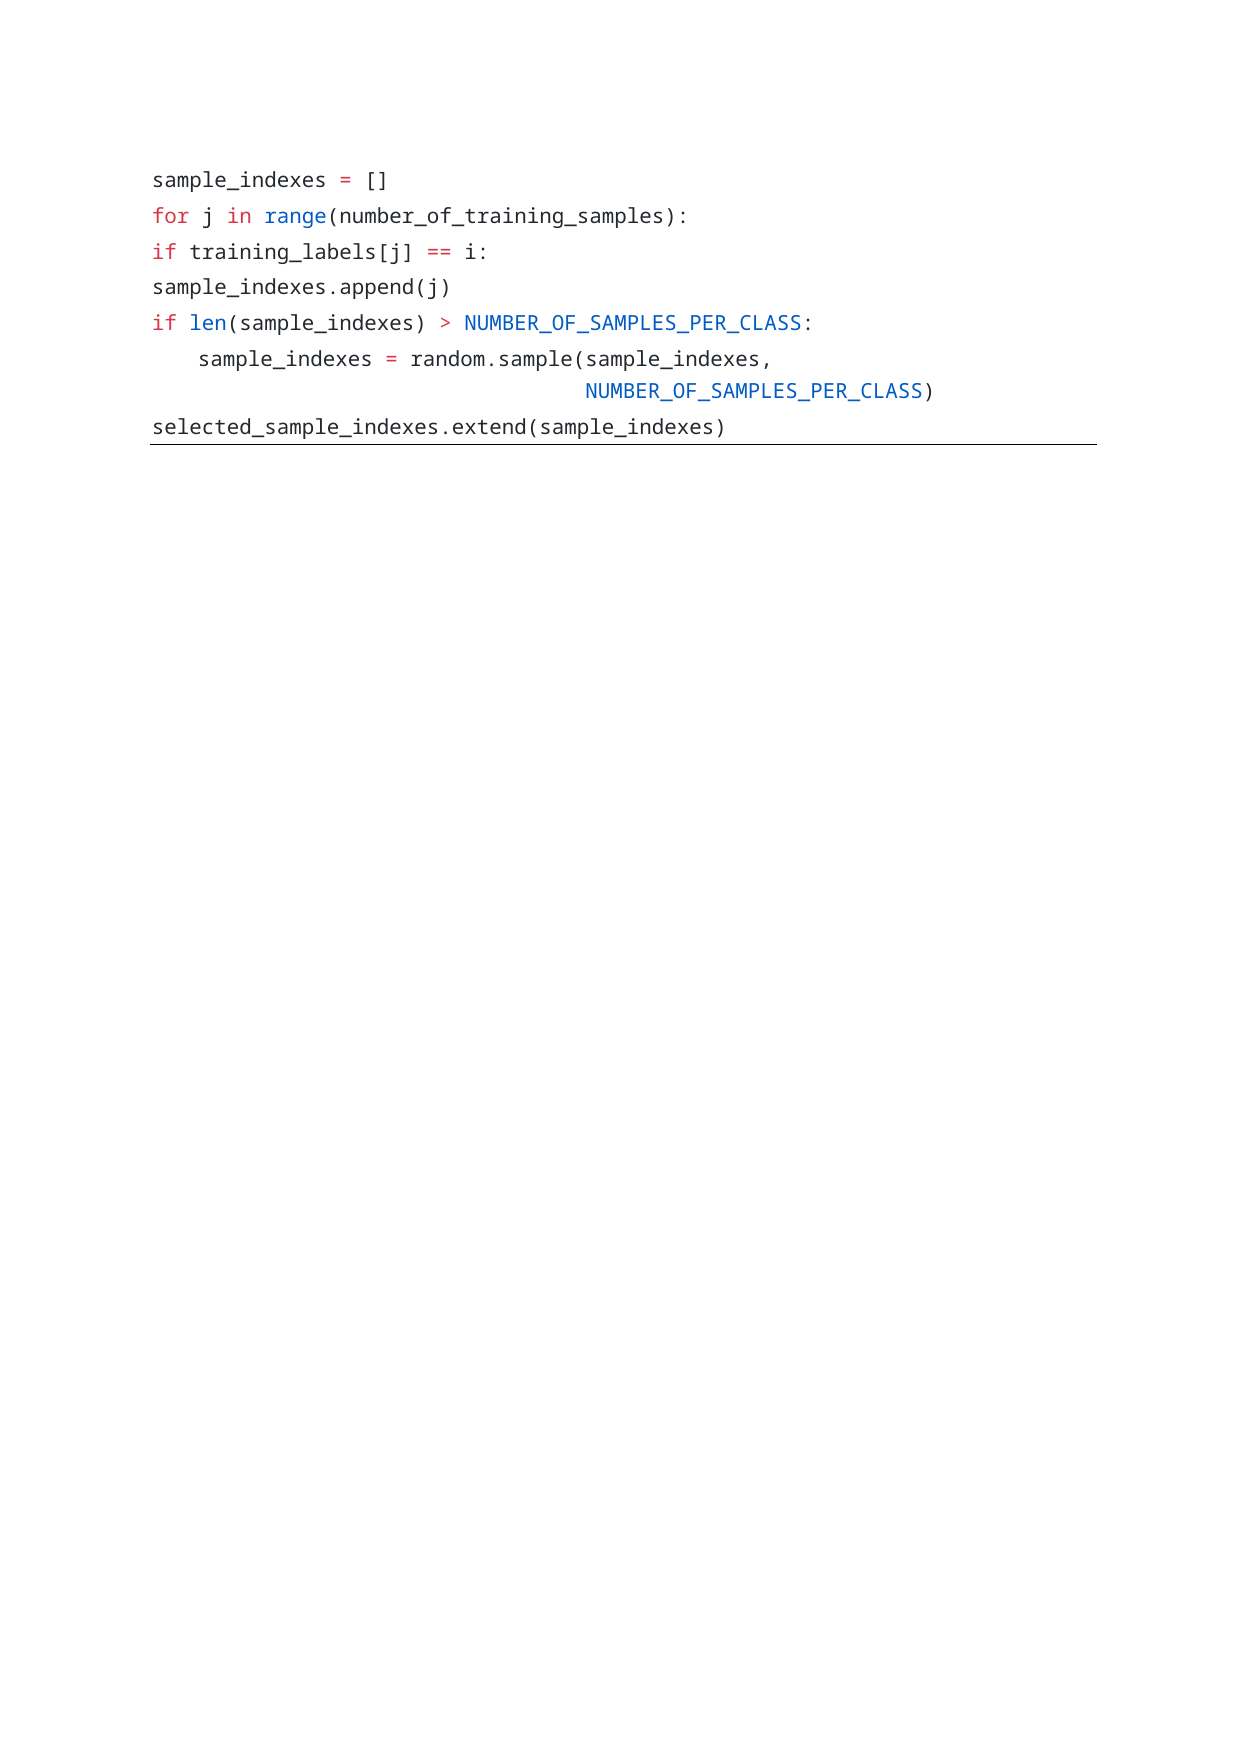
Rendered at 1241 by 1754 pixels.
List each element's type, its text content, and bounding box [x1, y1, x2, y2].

table_cell for j in range(number_of_training_samples): [150, 198, 1097, 233]
table_cell sample_indexes = [] [150, 162, 1097, 198]
table_cell if training_labels[j] == i: [150, 233, 1097, 269]
table_cell selected_sample_indexes.extend(sample_indexes) [150, 408, 1097, 444]
table_cell if len(sample_indexes) > NUMBER_OF_SAMPLES_PER_CLASS: [150, 305, 1097, 340]
table_cell sample_indexes.append(j) [150, 269, 1097, 304]
table_cell sample_indexes = random.sample(sample_indexes, NUMBER_OF_SAMPLES_PER_CLASS) [150, 340, 1097, 408]
